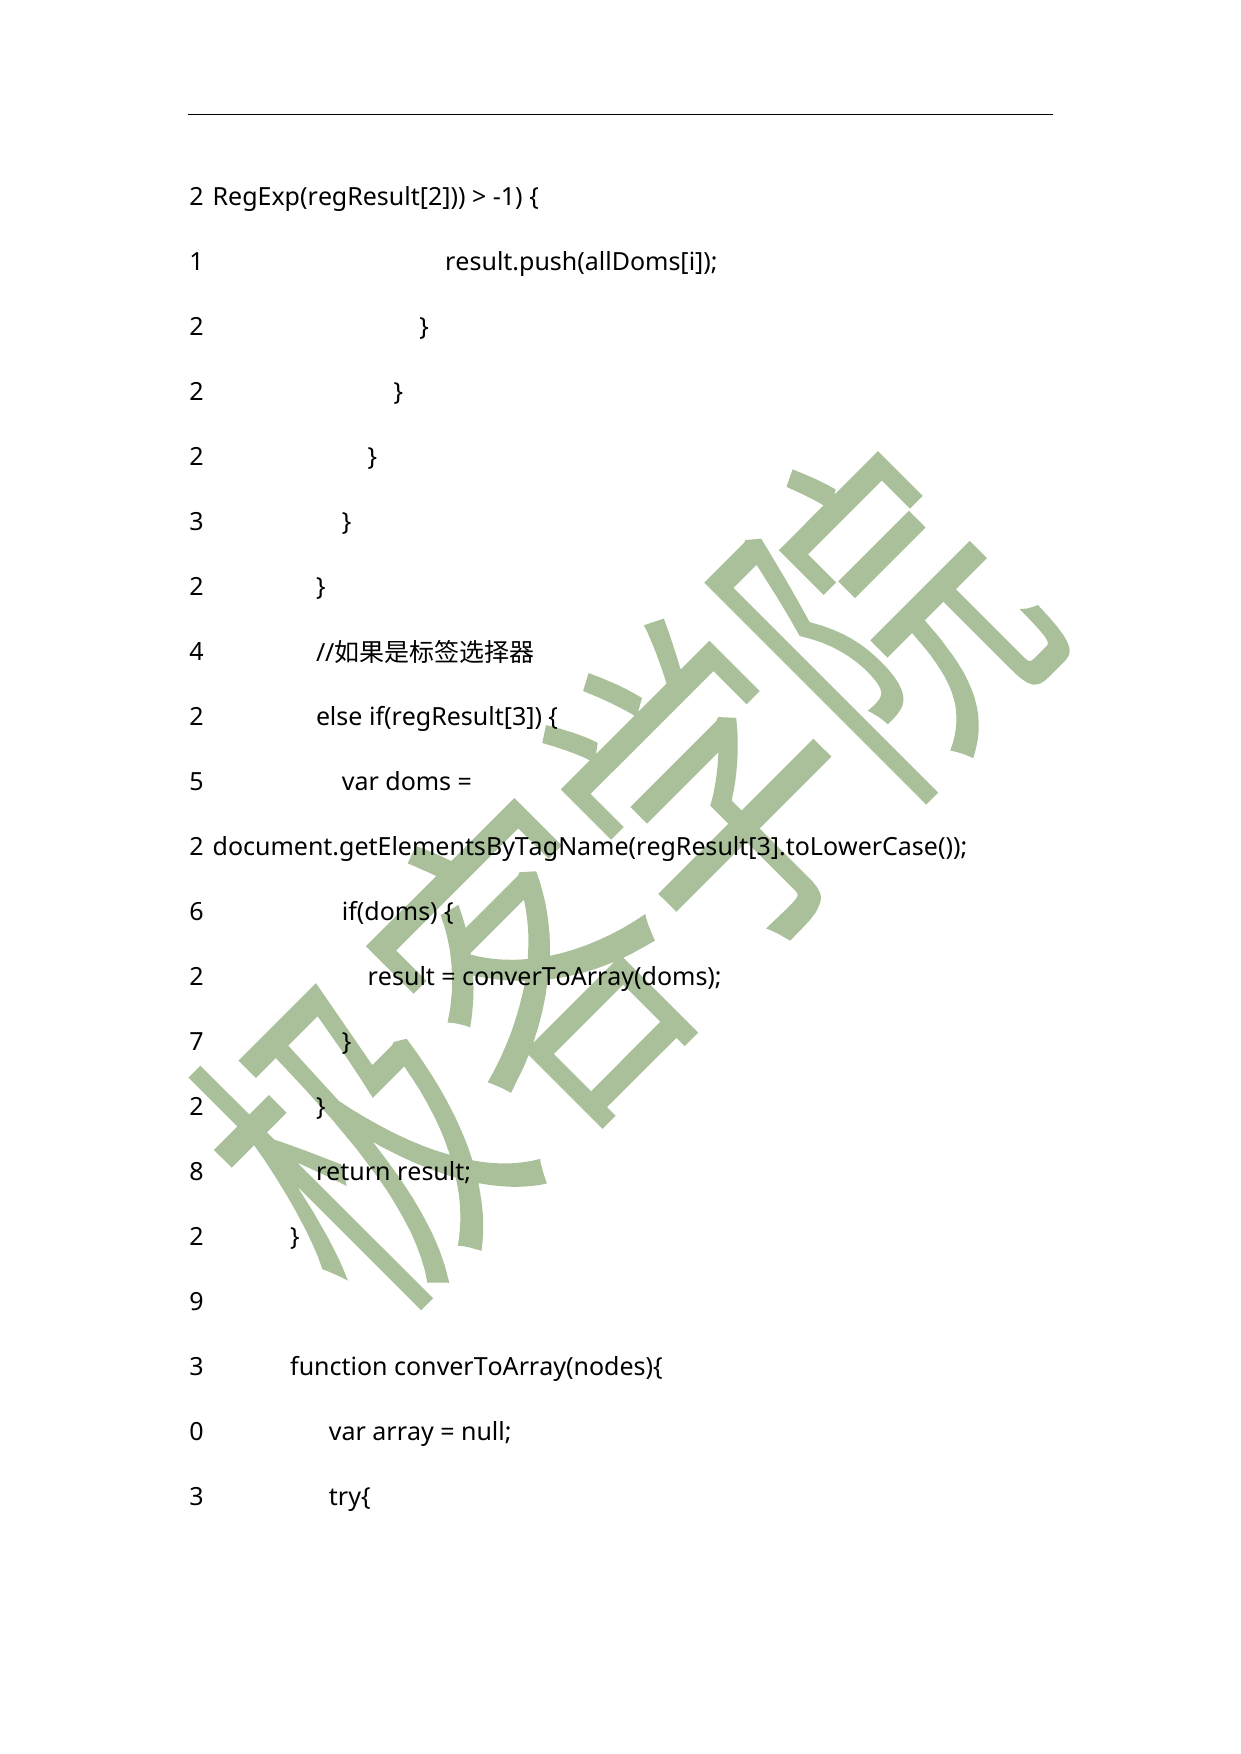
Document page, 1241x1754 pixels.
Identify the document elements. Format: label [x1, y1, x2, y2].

table_header [188, 162, 211, 1530]
table_header [211, 162, 1053, 1530]
